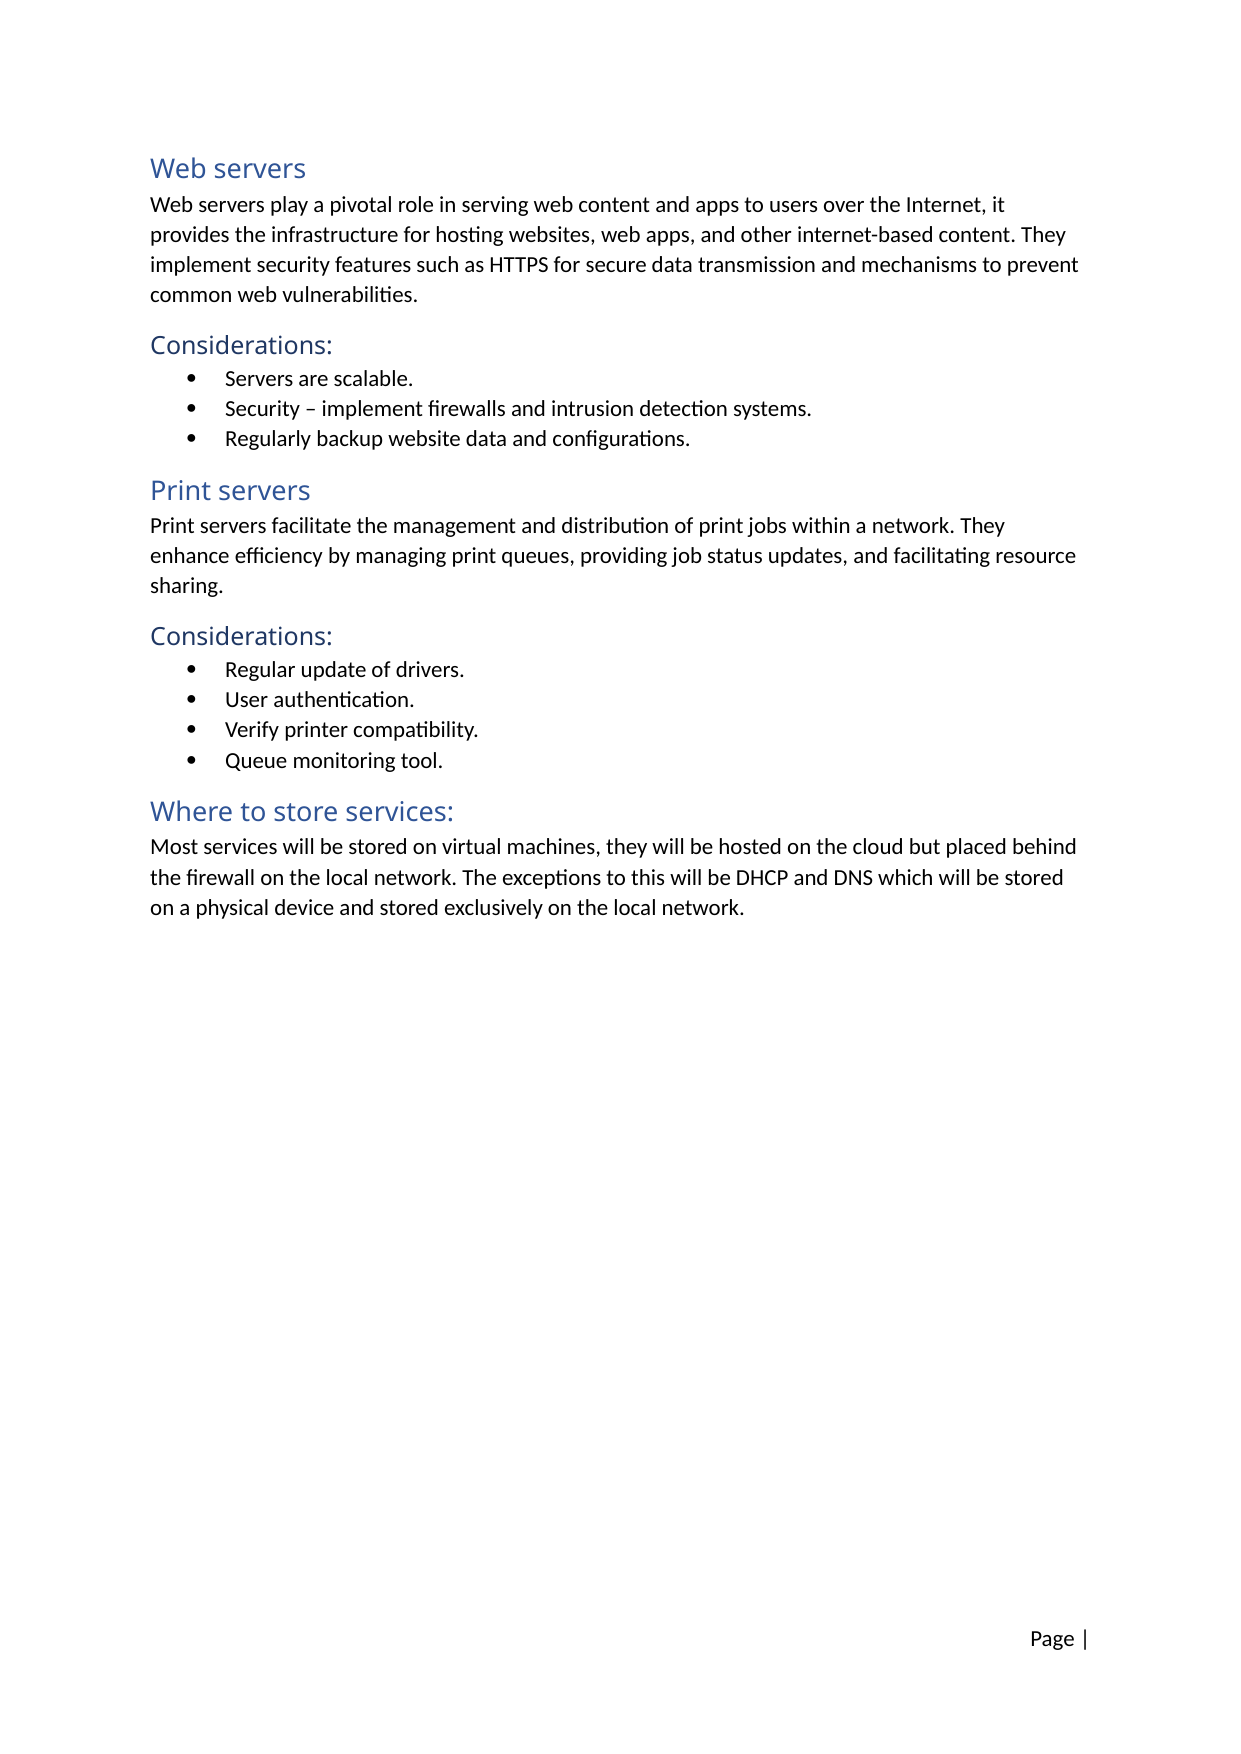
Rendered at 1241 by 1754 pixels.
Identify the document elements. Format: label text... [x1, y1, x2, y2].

list Regularly backup website data and configurations. [187, 424, 1090, 452]
list Queue monitoring tool. [187, 746, 1090, 774]
subtitle Where to store services: [150, 793, 1090, 829]
text Web servers play a pivotal role in serving web content and apps to users over the Internet, it provides the infrastructure for hosting websites, web apps, and other internet-based content. They implement security features such as HTTPS for secure data transmission and mechanisms to prevent common web vulnerabilities. [150, 190, 1090, 308]
list Servers are scalable. [187, 364, 1090, 392]
list Verify printer compatibility. [187, 716, 1090, 744]
text Print servers facilitate the management and distribution of print jobs within a network. They enhance efficiency by managing print queues, providing job status updates, and facilitating resource sharing. [150, 511, 1090, 599]
list User authentication. [187, 685, 1090, 713]
subtitle Web servers [150, 150, 1090, 187]
list Regular update of drivers. [187, 655, 1090, 683]
text Most services will be stored on virtual machines, they will be hosted on the cloud but placed behind the firewall on the local network. The exceptions to this will be DHCP and DNS which will be stored on a physical device and stored exclusively on the local network. [150, 832, 1090, 921]
subtitle Print servers [150, 471, 1090, 508]
subtitle Considerations: [150, 327, 1090, 361]
subtitle Considerations: [150, 618, 1090, 652]
list Security – implement firewalls and intrusion detection systems. [187, 394, 1090, 422]
